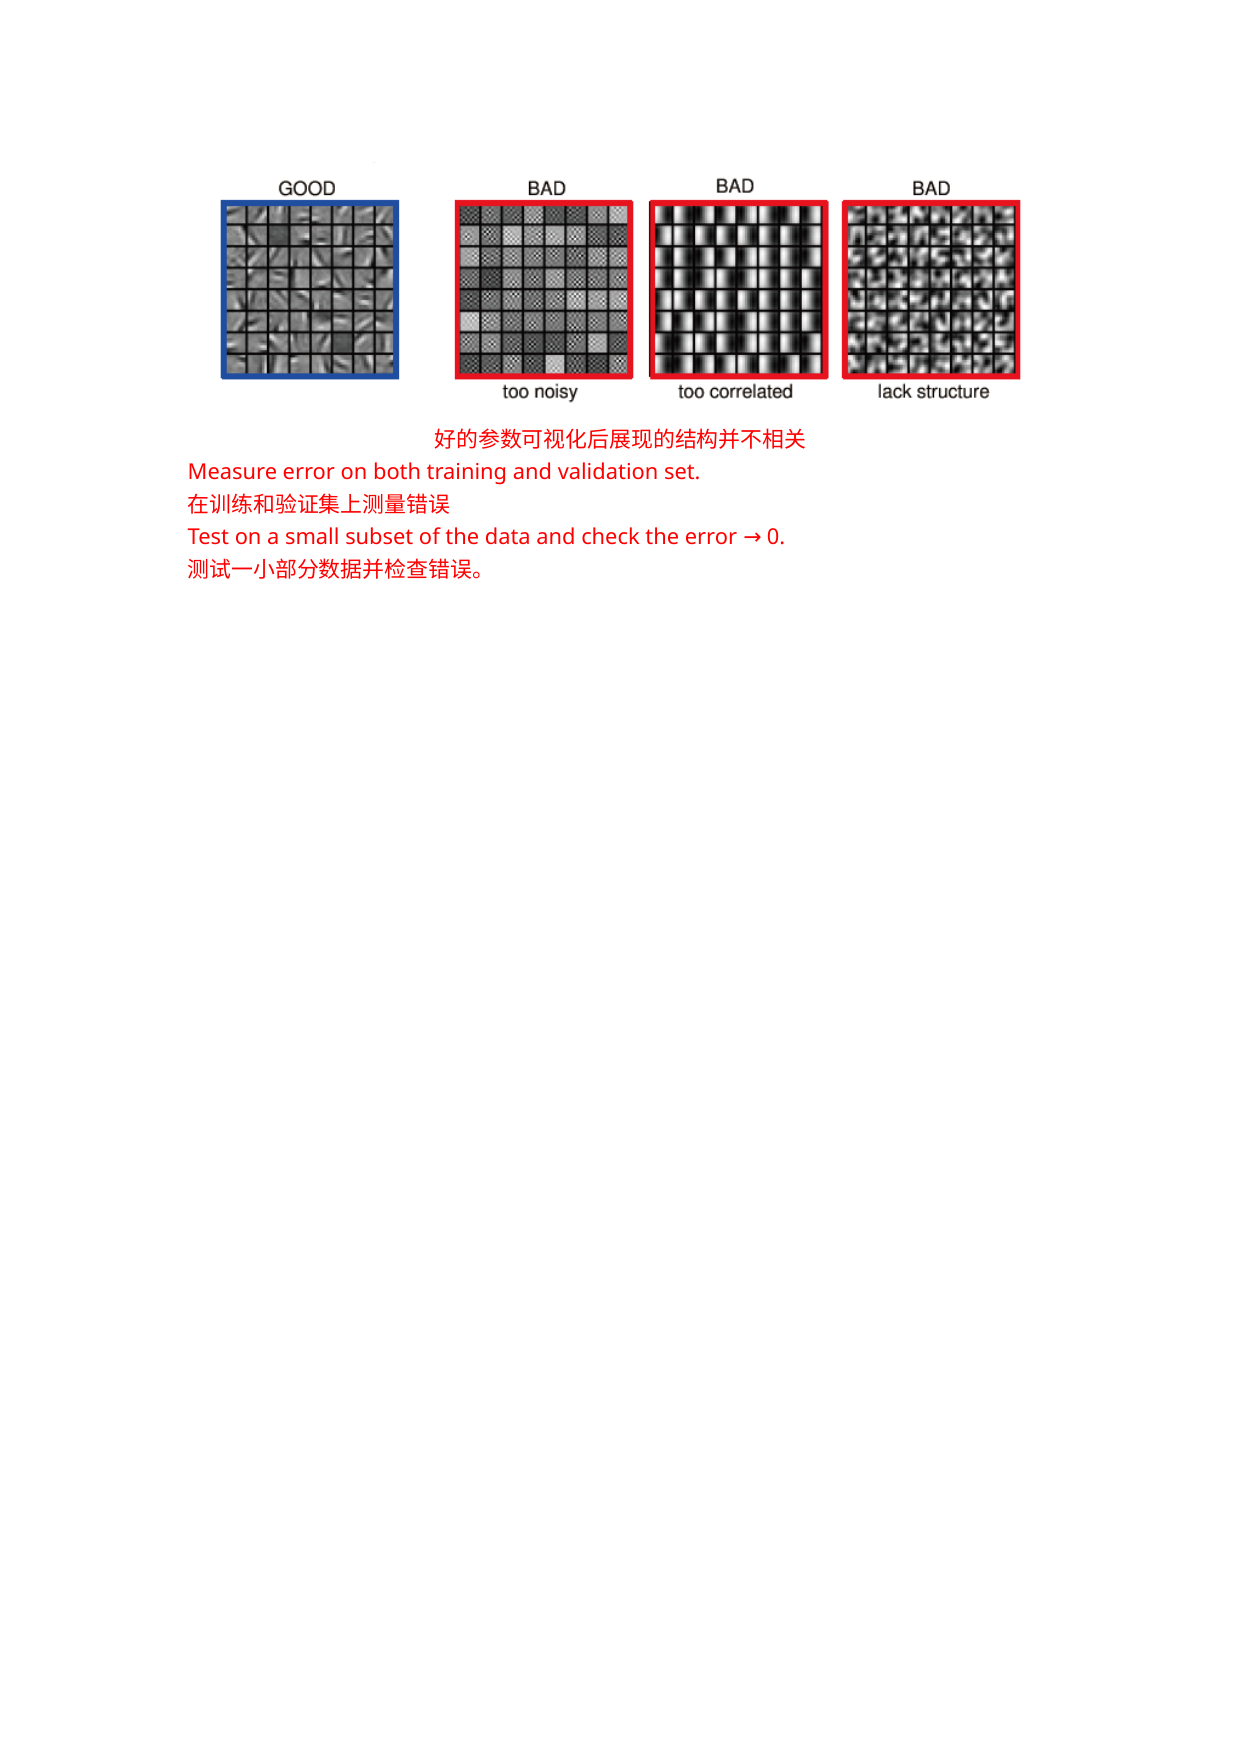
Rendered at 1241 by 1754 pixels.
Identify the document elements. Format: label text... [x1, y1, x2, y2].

text Test on a small subset of the data and check the error → 0. [187, 519, 1053, 552]
text 测试一小部分数据并检查错误。 [187, 552, 1053, 584]
text 在训练和验证集上测量错误 [187, 487, 1053, 519]
picture [216, 162, 1024, 421]
text 好的参数可视化后展现的结构并不相关 [187, 422, 1053, 454]
text Measure error on both training and validation set. [187, 454, 1053, 487]
